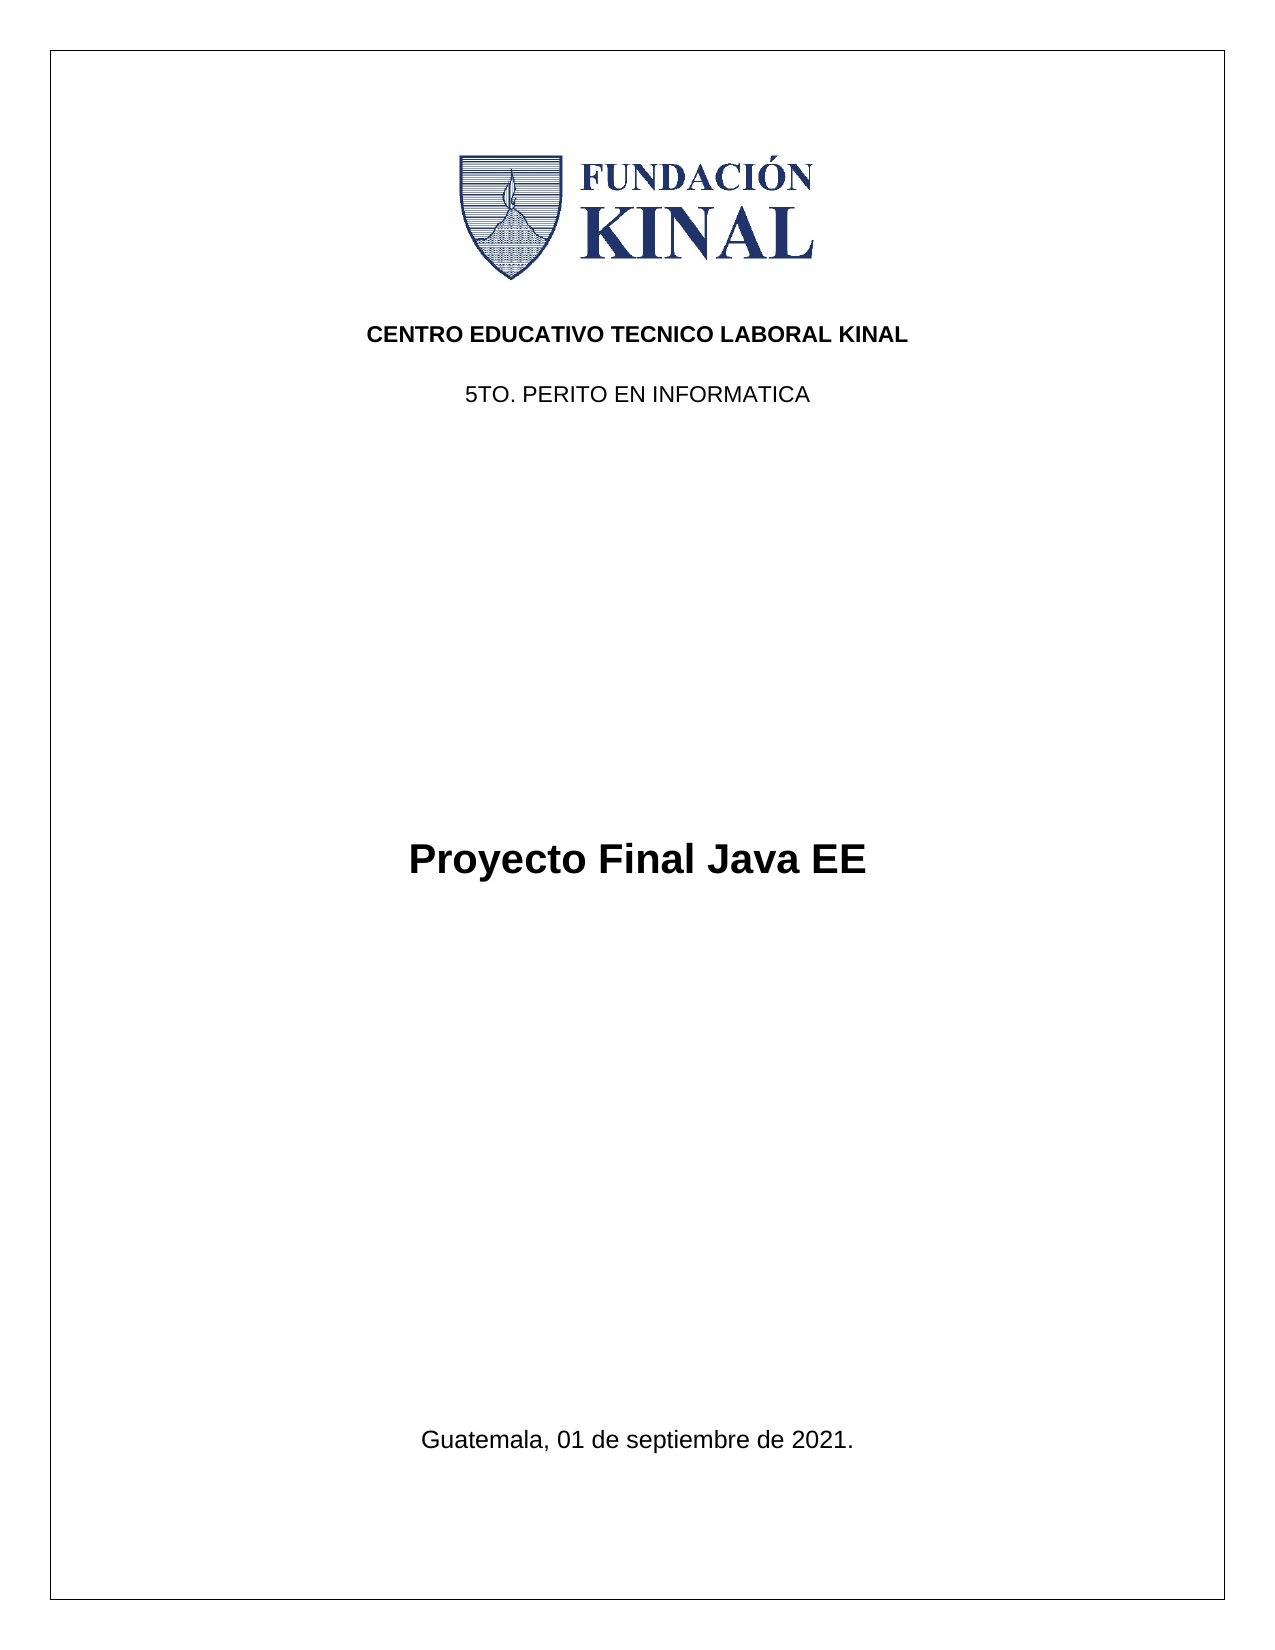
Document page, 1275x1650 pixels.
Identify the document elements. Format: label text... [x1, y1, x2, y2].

text Guatemala, 01 de septiembre de 2021. [177, 1425, 1098, 1454]
text 5TO. PERITO EN INFORMATICA [177, 381, 1098, 408]
picture [453, 147, 822, 287]
text Proyecto Final Java EE [177, 834, 1098, 882]
text CENTRO EDUCATIVO TECNICO LABORAL KINAL [177, 321, 1098, 347]
